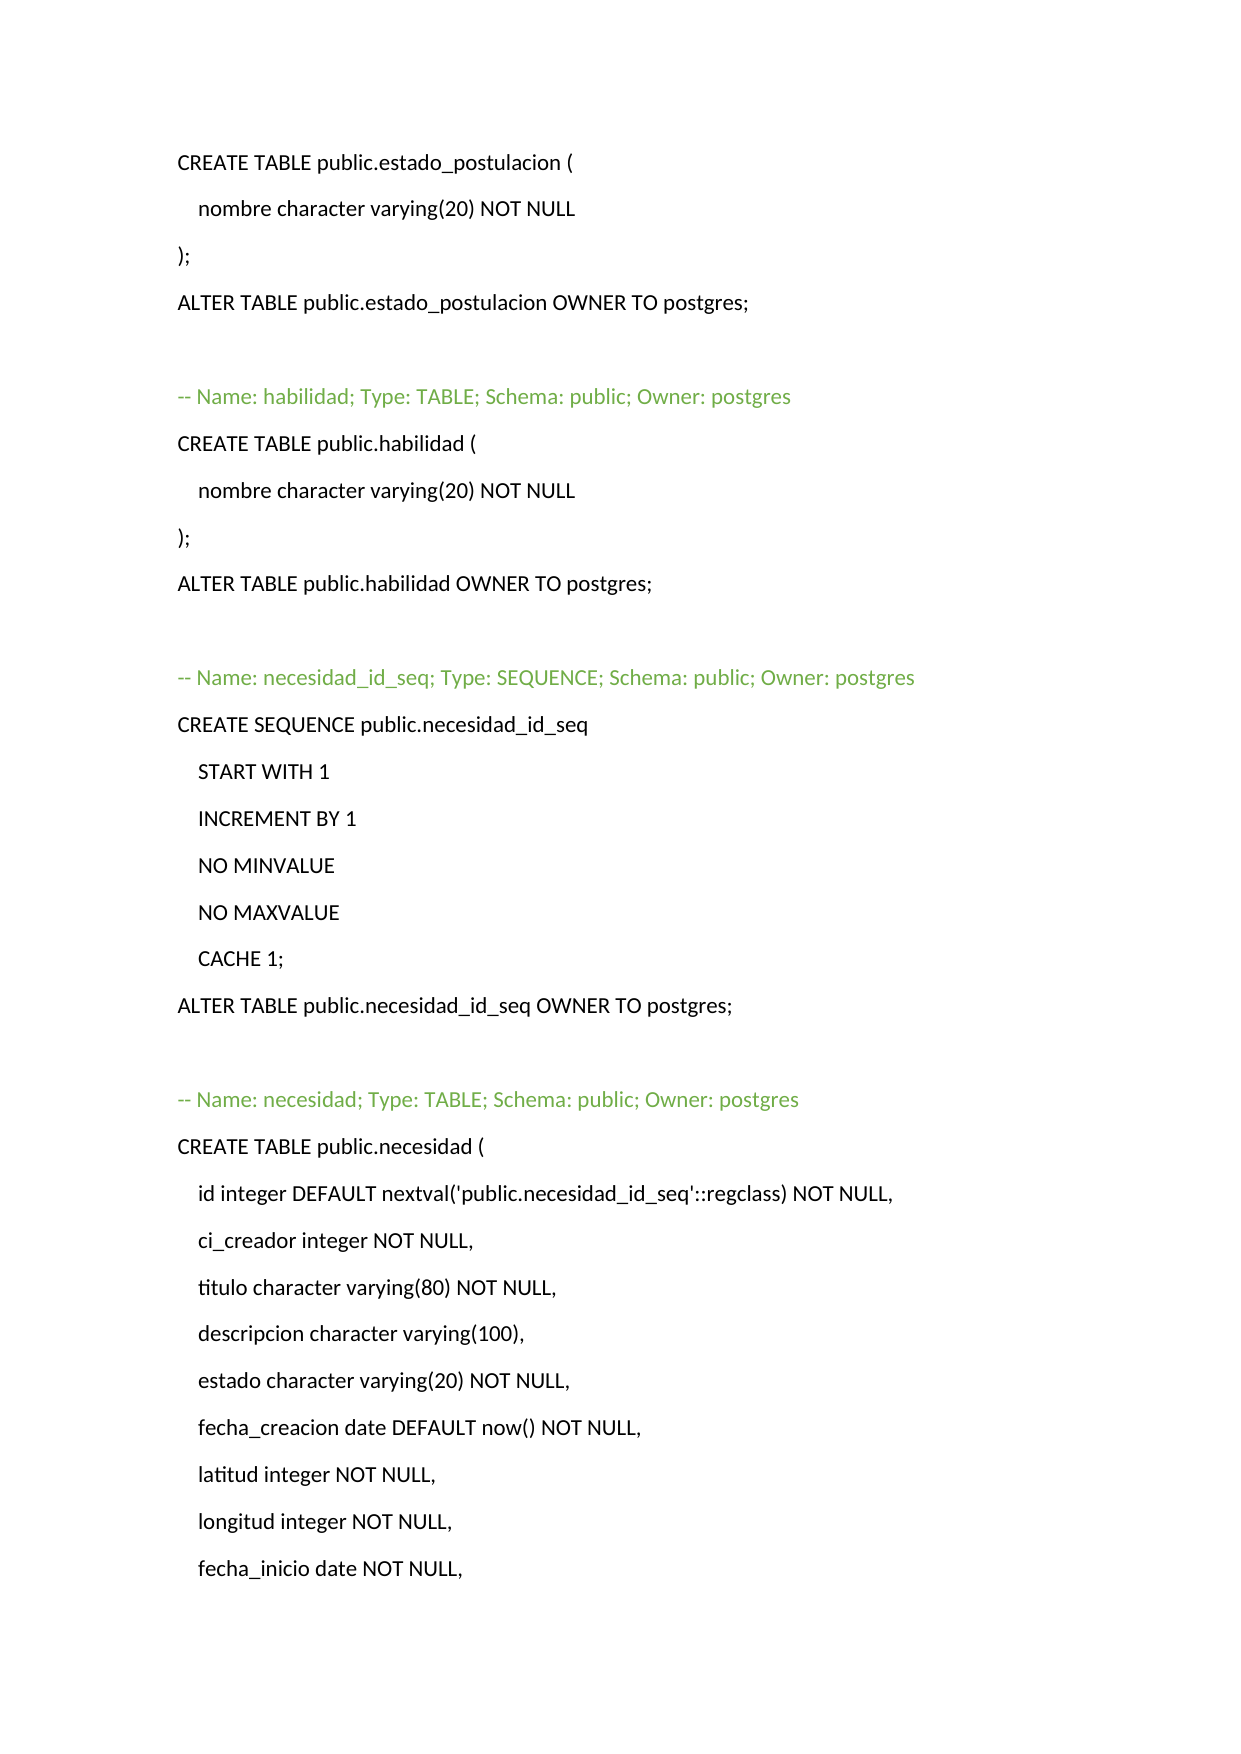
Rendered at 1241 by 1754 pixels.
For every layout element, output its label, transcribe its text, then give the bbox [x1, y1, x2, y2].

text fecha_inicio date NOT NULL, [177, 1554, 1063, 1582]
text CREATE TABLE public.habilidad ( [177, 429, 1063, 457]
text NO MAXVALUE [177, 898, 1063, 926]
text CACHE 1; [177, 944, 1063, 972]
text -- Name: habilidad; Type: TABLE; Schema: public; Owner: postgres [177, 382, 1063, 410]
text longitud integer NOT NULL, [177, 1507, 1063, 1535]
text ALTER TABLE public.necesidad_id_seq OWNER TO postgres; [177, 991, 1063, 1019]
text id integer DEFAULT nextval('public.necesidad_id_seq'::regclass) NOT NULL, [177, 1179, 1063, 1207]
text -- Name: necesidad_id_seq; Type: SEQUENCE; Schema: public; Owner: postgres [177, 663, 1063, 691]
text ); [177, 523, 1063, 551]
text NO MINVALUE [177, 851, 1063, 879]
text nombre character varying(20) NOT NULL [177, 194, 1063, 222]
text nombre character varying(20) NOT NULL [177, 476, 1063, 504]
text latitud integer NOT NULL, [177, 1460, 1063, 1488]
text CREATE TABLE public.necesidad ( [177, 1132, 1063, 1160]
text ci_creador integer NOT NULL, [177, 1226, 1063, 1254]
text ALTER TABLE public.habilidad OWNER TO postgres; [177, 569, 1063, 597]
text fecha_creacion date DEFAULT now() NOT NULL, [177, 1413, 1063, 1441]
text START WITH 1 [177, 757, 1063, 785]
text titulo character varying(80) NOT NULL, [177, 1273, 1063, 1301]
text ALTER TABLE public.estado_postulacion OWNER TO postgres; [177, 288, 1063, 316]
text CREATE TABLE public.estado_postulacion ( [177, 148, 1063, 176]
text -- Name: necesidad; Type: TABLE; Schema: public; Owner: postgres [177, 1085, 1063, 1113]
text descripcion character varying(100), [177, 1319, 1063, 1347]
text ); [177, 241, 1063, 269]
text estado character varying(20) NOT NULL, [177, 1366, 1063, 1394]
text INCREMENT BY 1 [177, 804, 1063, 832]
text CREATE SEQUENCE public.necesidad_id_seq [177, 710, 1063, 738]
